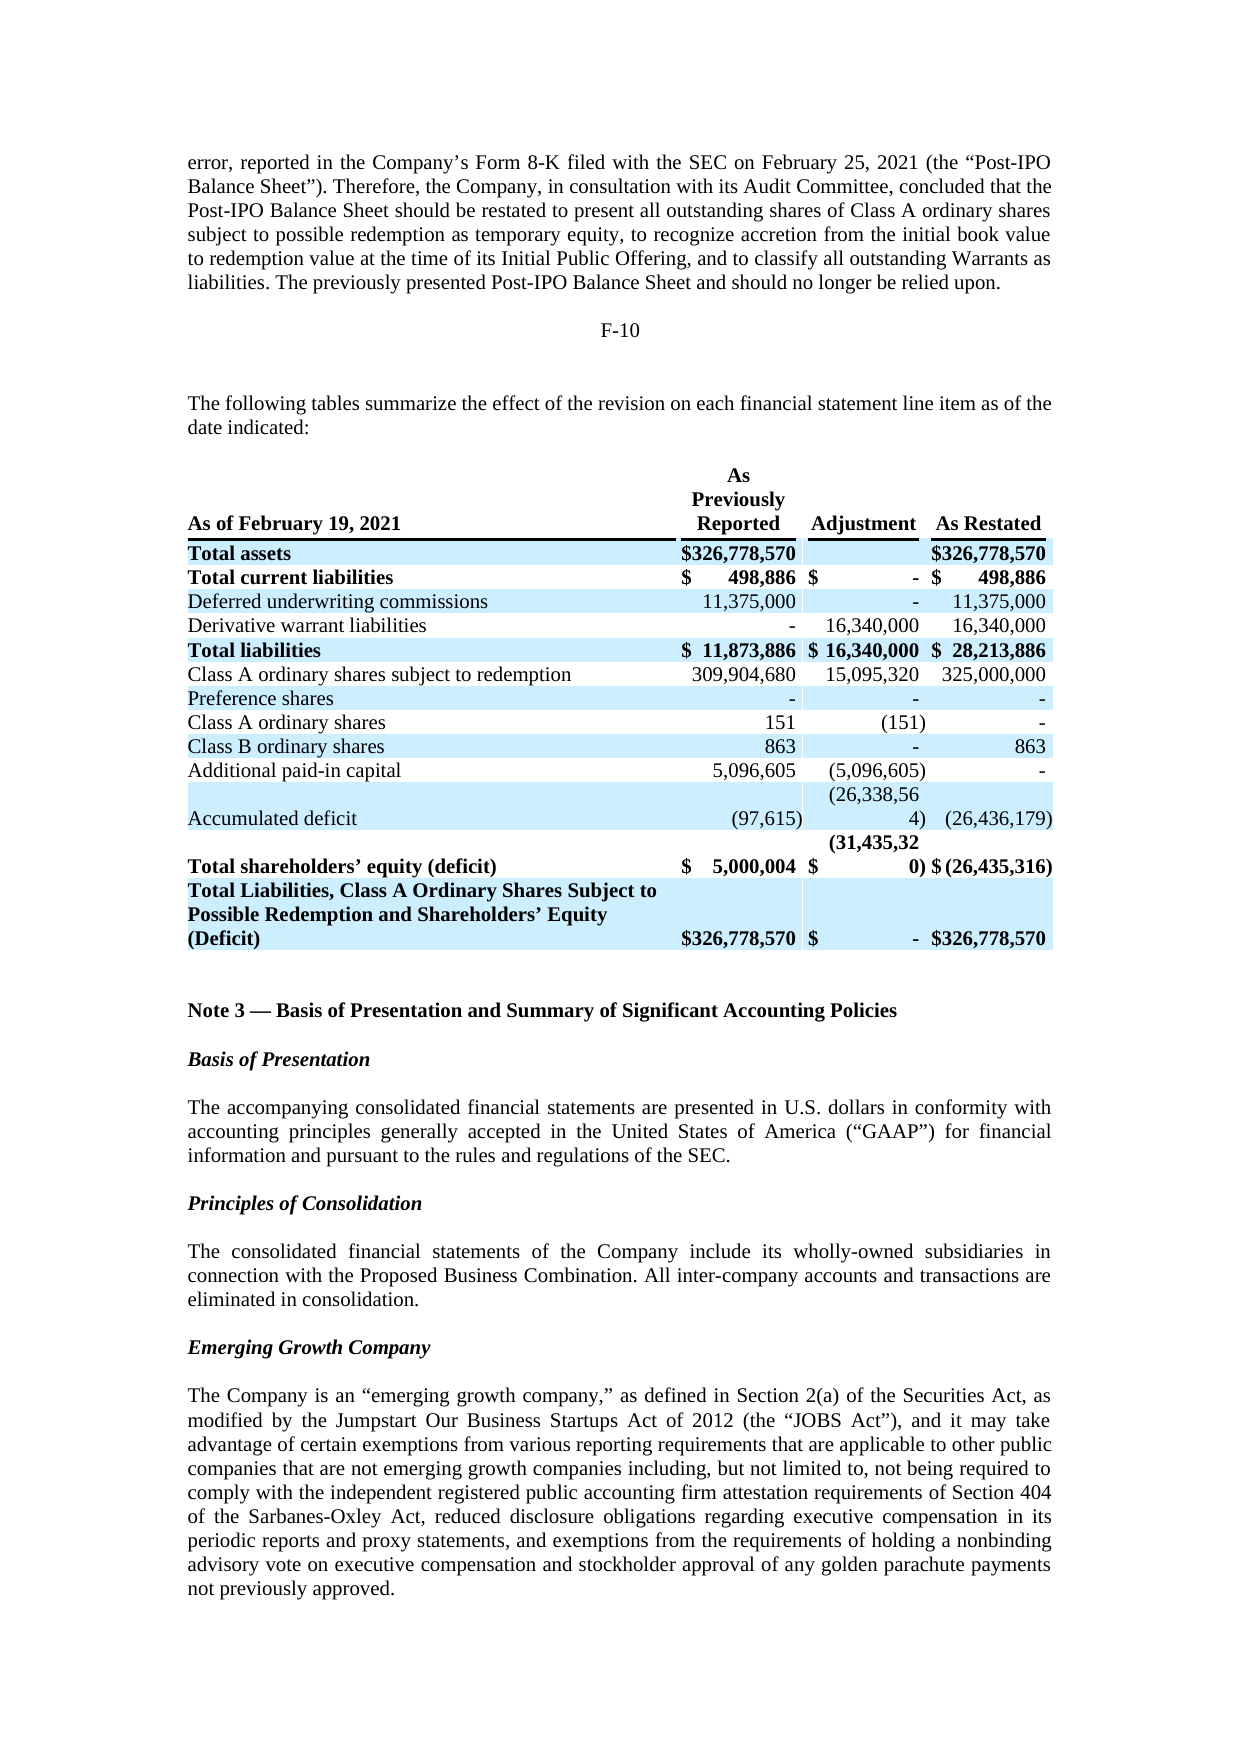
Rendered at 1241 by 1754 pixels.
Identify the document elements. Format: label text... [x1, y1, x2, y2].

text F-10 [187, 318, 1053, 342]
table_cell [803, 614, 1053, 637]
text Principles of Consolidation [187, 1191, 1053, 1215]
text The Company is an “emerging growth company,” as defined in Section 2(a) of the Securities Act, as modified by the Jumpstart Our Business Startups Act of 2012 (the “JOBS Act”), and it may take advantage of certain exemptions from various reporting requirements that are applicable to other public companies that are not emerging growth companies including, but not limited to, not being required to comply with the independent registered public accounting firm attestation requirements of Section 404 of the Sarbanes-Oxley Act, reduced disclosure obligations regarding executive compensation in its periodic reports and proxy statements, and exemptions from the requirements of holding a nonbinding advisory vote on executive compensation and stockholder approval of any golden parachute payments not previously approved. [187, 1383, 1053, 1600]
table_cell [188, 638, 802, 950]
text Basis of Presentation [187, 1047, 1053, 1071]
text The accompanying consolidated financial statements are presented in U.S. dollars in conformity with accounting principles generally accepted in the United States of America (“GAAP”) for financial information and pursuant to the rules and regulations of the SEC. [187, 1095, 1053, 1167]
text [187, 150, 1053, 294]
text Emerging Growth Company [187, 1335, 1053, 1359]
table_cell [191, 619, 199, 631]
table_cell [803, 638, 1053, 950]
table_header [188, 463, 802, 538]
text The consolidated financial statements of the Company include its wholly-owned subsidiaries in connection with the Proposed Business Combination. All inter-company accounts and transactions are eliminated in consolidation. [187, 1239, 1053, 1311]
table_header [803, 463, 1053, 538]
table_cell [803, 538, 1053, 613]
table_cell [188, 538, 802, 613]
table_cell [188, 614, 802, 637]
text The following tables summarize the effect of the revision on each financial statement line item as of the date indicated: [187, 391, 1053, 439]
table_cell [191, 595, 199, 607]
text Note 3 — Basis of Presentation and Summary of Significant Accounting Policies [187, 998, 1053, 1022]
